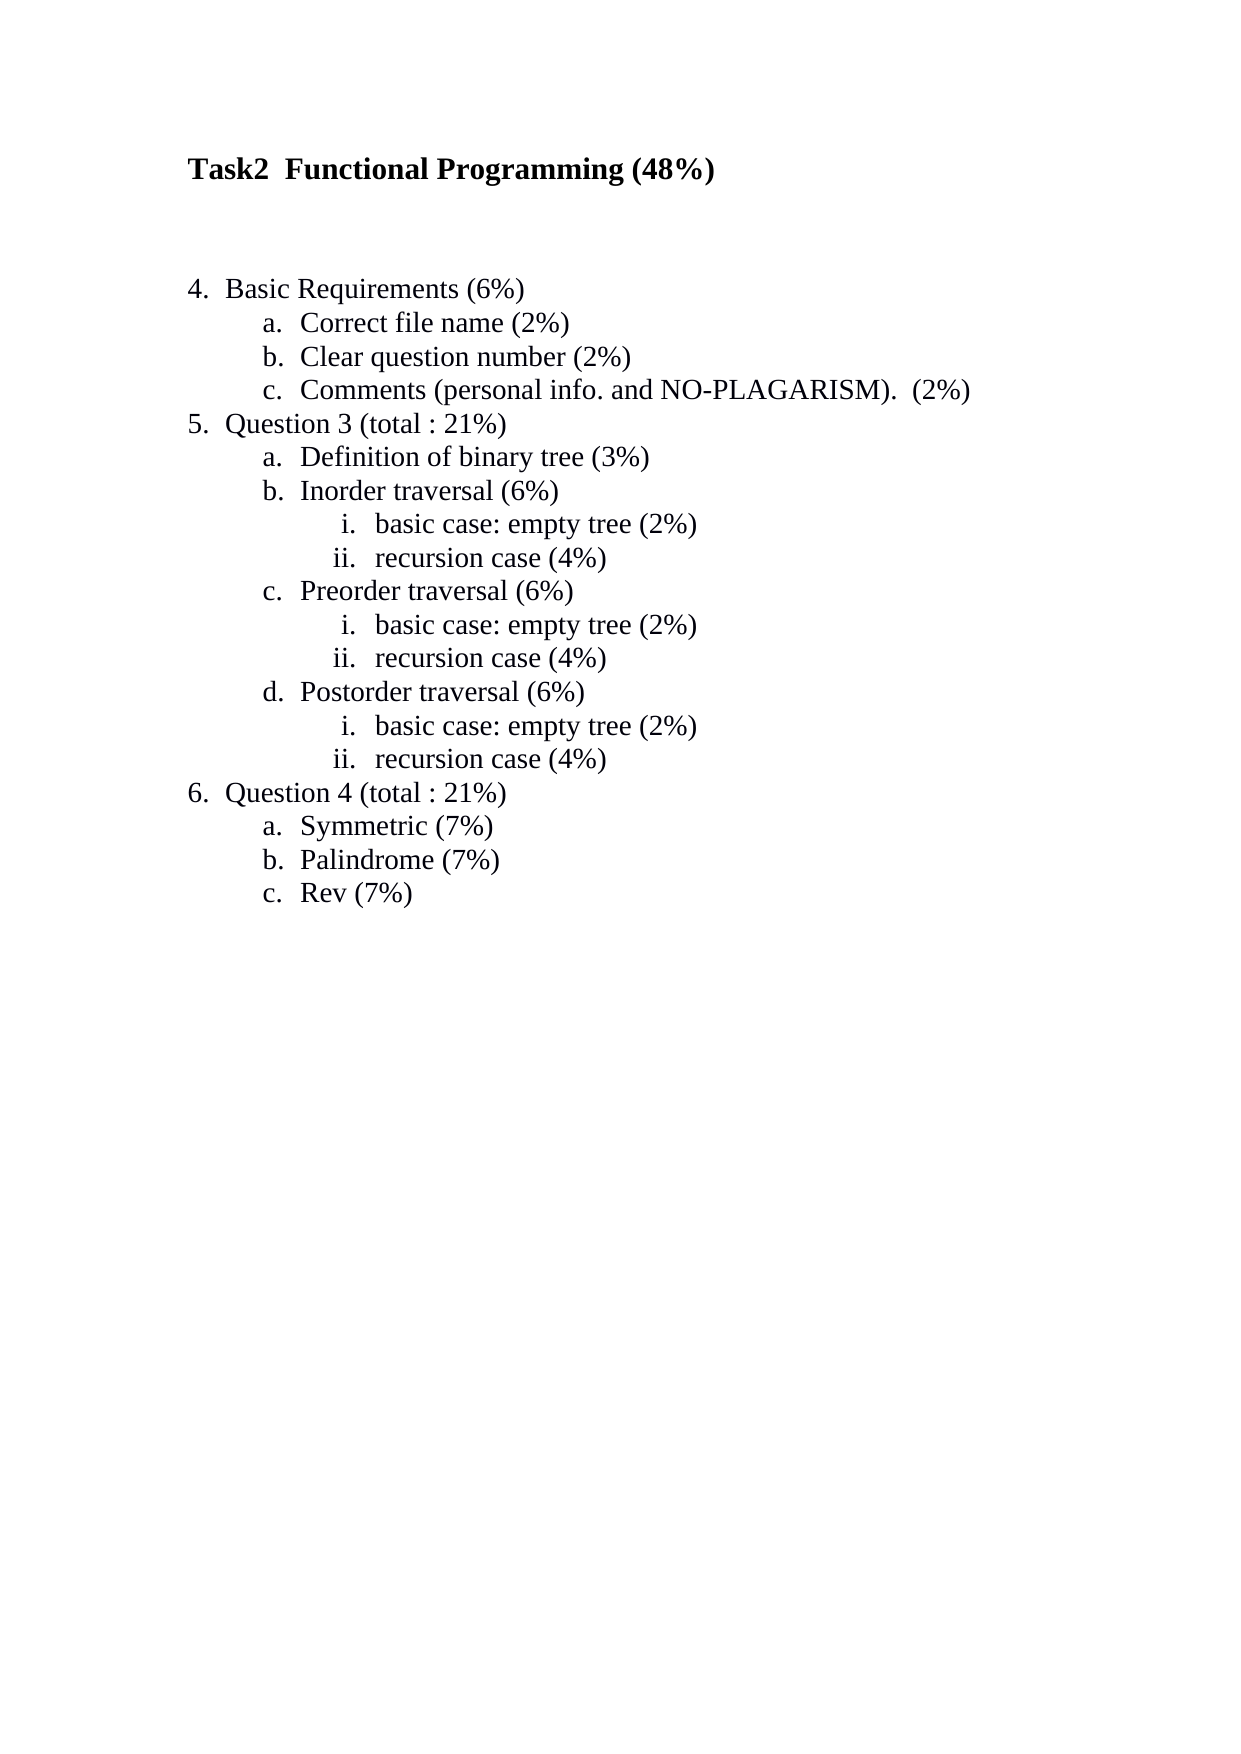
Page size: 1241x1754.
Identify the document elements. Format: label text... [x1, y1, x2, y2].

list Question 4 (total : 21%) [187, 775, 1053, 808]
list Clear question number (2%) [262, 339, 1053, 372]
list Symmetric (7%) [262, 808, 1053, 842]
list Postorder traversal (6%) [262, 674, 1053, 708]
list Correct file name (2%) [262, 305, 1053, 339]
list basic case: empty tree (2%) [356, 506, 1053, 540]
list Question 3 (total : 21%) [187, 406, 1053, 439]
list basic case: empty tree (2%) [356, 607, 1053, 641]
list recursion case (4%) [356, 641, 1053, 674]
list basic case: empty tree (2%) [356, 708, 1053, 741]
subtitle Task2 Functional Programming (48%) [187, 150, 1053, 186]
list Palindrome (7%) [262, 842, 1053, 875]
list Comments (personal info. and NO-PLAGARISM). (2%) [262, 372, 1053, 406]
list recursion case (4%) [356, 741, 1053, 775]
list Rev (7%) [262, 875, 1053, 909]
list Definition of binary tree (3%) [262, 439, 1053, 473]
subtitle Basic Requirements (6%) [187, 272, 1053, 305]
list Preorder traversal (6%) [262, 573, 1053, 607]
list recursion case (4%) [356, 540, 1053, 573]
list Inorder traversal (6%) [262, 473, 1053, 506]
